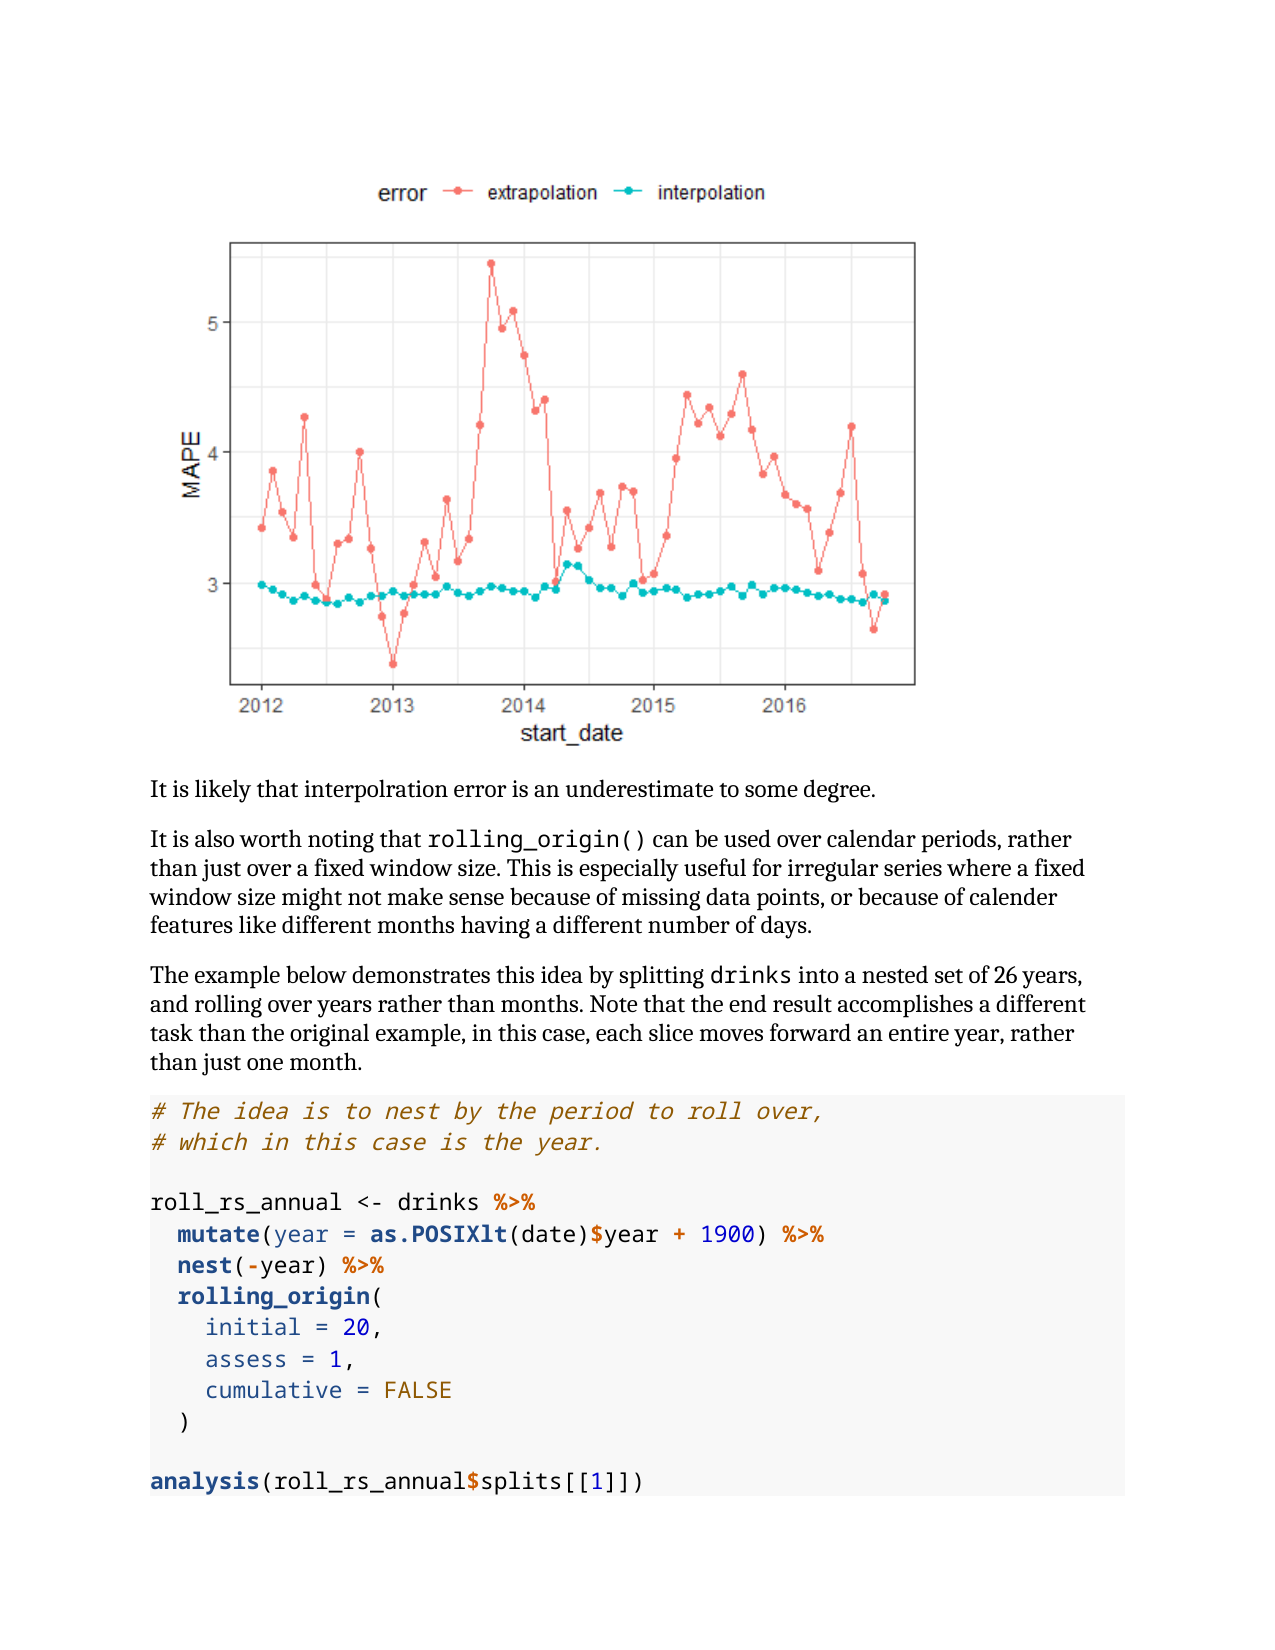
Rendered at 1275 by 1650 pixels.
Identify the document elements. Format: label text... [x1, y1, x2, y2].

picture [168, 150, 927, 757]
text It is likely that interpolration error is an underestimate to some degree. [150, 775, 1125, 804]
text It is also worth noting that rolling_origin() can be used over calendar periods, rather than just over a fixed window size. This is especially useful for irregular series where a fixed window size might not make sense because of missing data points, or because of calender features like different months having a different number of days. [150, 823, 1125, 940]
text The example below demonstrates this idea by splitting drinks into a nested set of 26 years, and rolling over years rather than months. Note that the end result accomplishes a different task than the original example, in this case, each slice moves forward an entire year, rather than just one month. [150, 959, 1125, 1076]
text # The idea is to nest by the period to roll over, # which in this case is the year. roll_rs_annual <- drinks %>% mutate(year = as.POSIXlt(date)$year + 1900) %>% nest(-year) %>% rolling_origin( initial = 20, assess = 1, cumulative = FALSE ) analysis(roll_rs_annual$splits[[1]]) [150, 1095, 1125, 1496]
